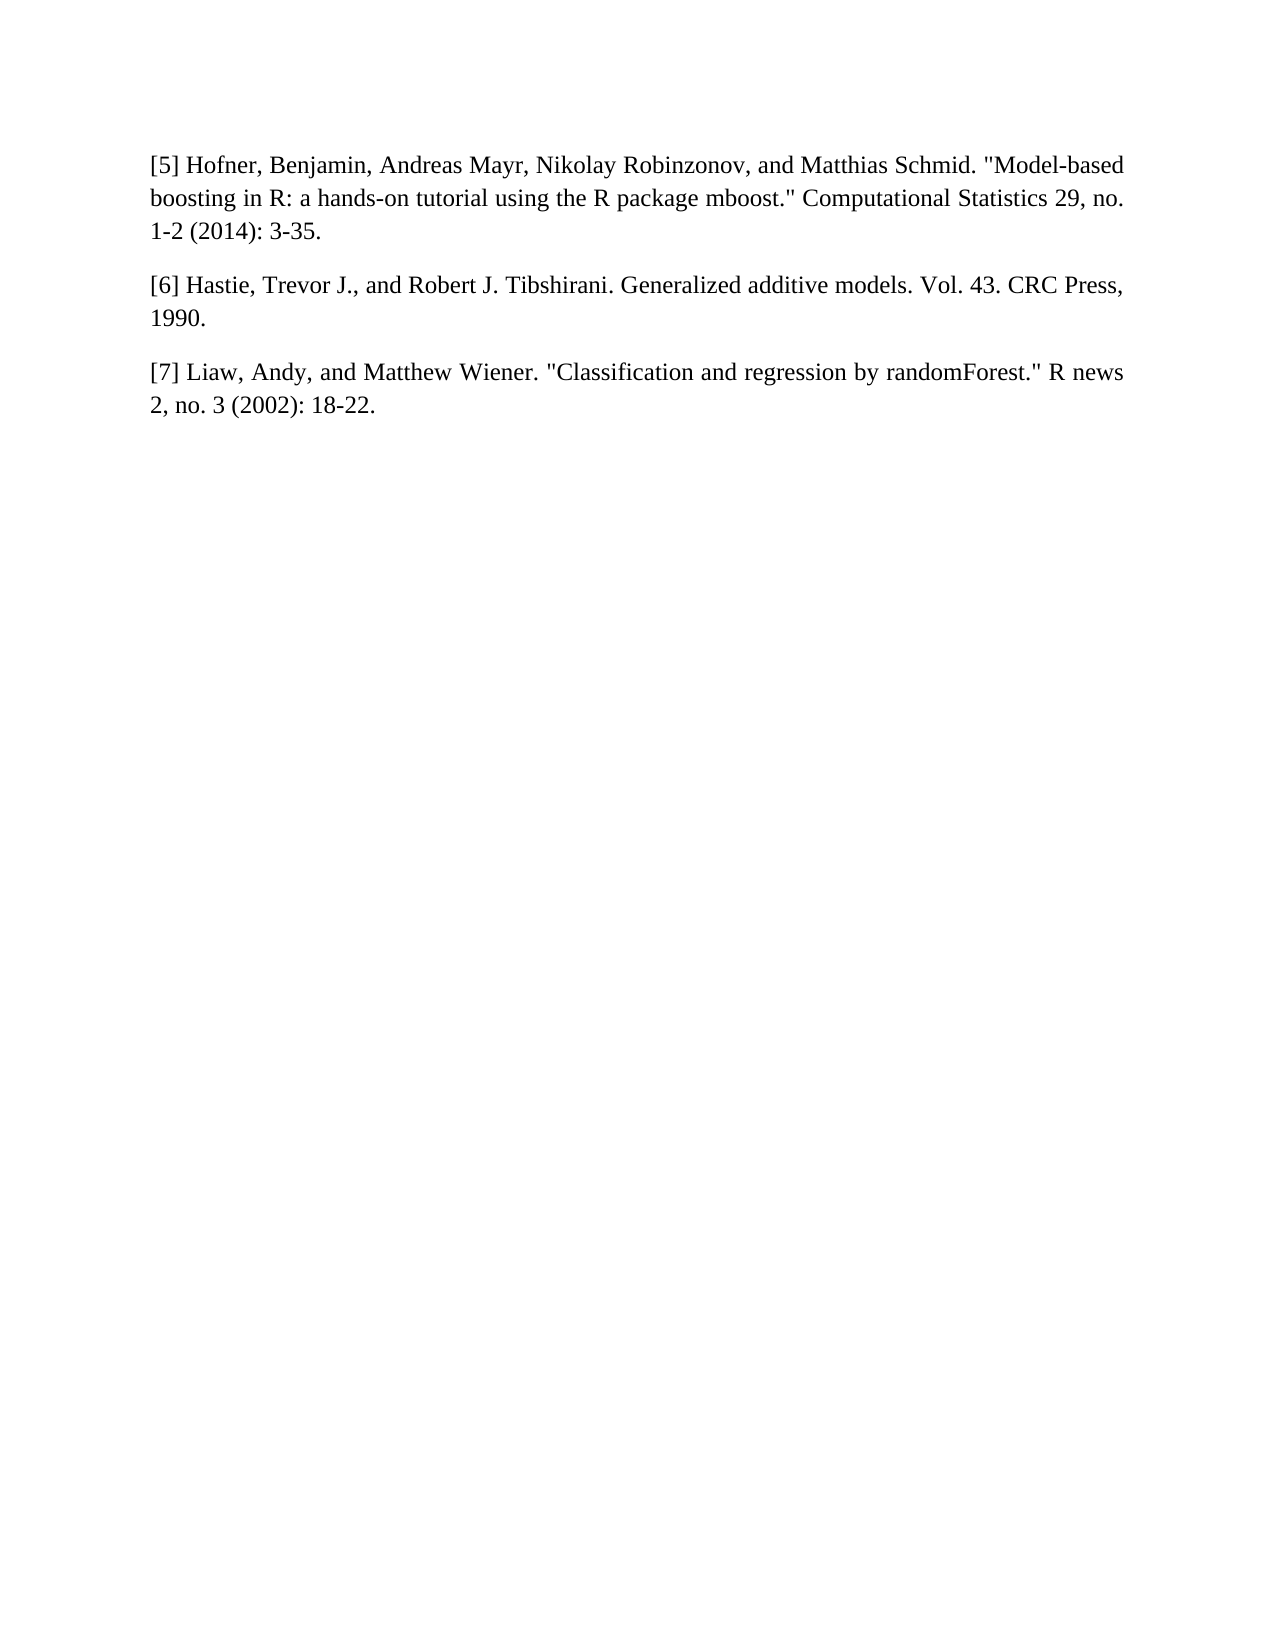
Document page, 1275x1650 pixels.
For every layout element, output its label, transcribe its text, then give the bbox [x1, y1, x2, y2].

text [7] Liaw, Andy, and Matthew Wiener. "Classification and regression by randomForest." R news 2, no. 3 (2002): 18-22. [150, 357, 1125, 418]
text [6] Hastie, Trevor J., and Robert J. Tibshirani. Generalized additive models. Vol. 43. CRC Press, 1990. [150, 270, 1125, 332]
text [5] Hofner, Benjamin, Andreas Mayr, Nikolay Robinzonov, and Matthias Schmid. "Model-based boosting in R: a hands-on tutorial using the R package mboost." Computational Statistics 29, no. 1-2 (2014): 3-35. [150, 150, 1125, 245]
